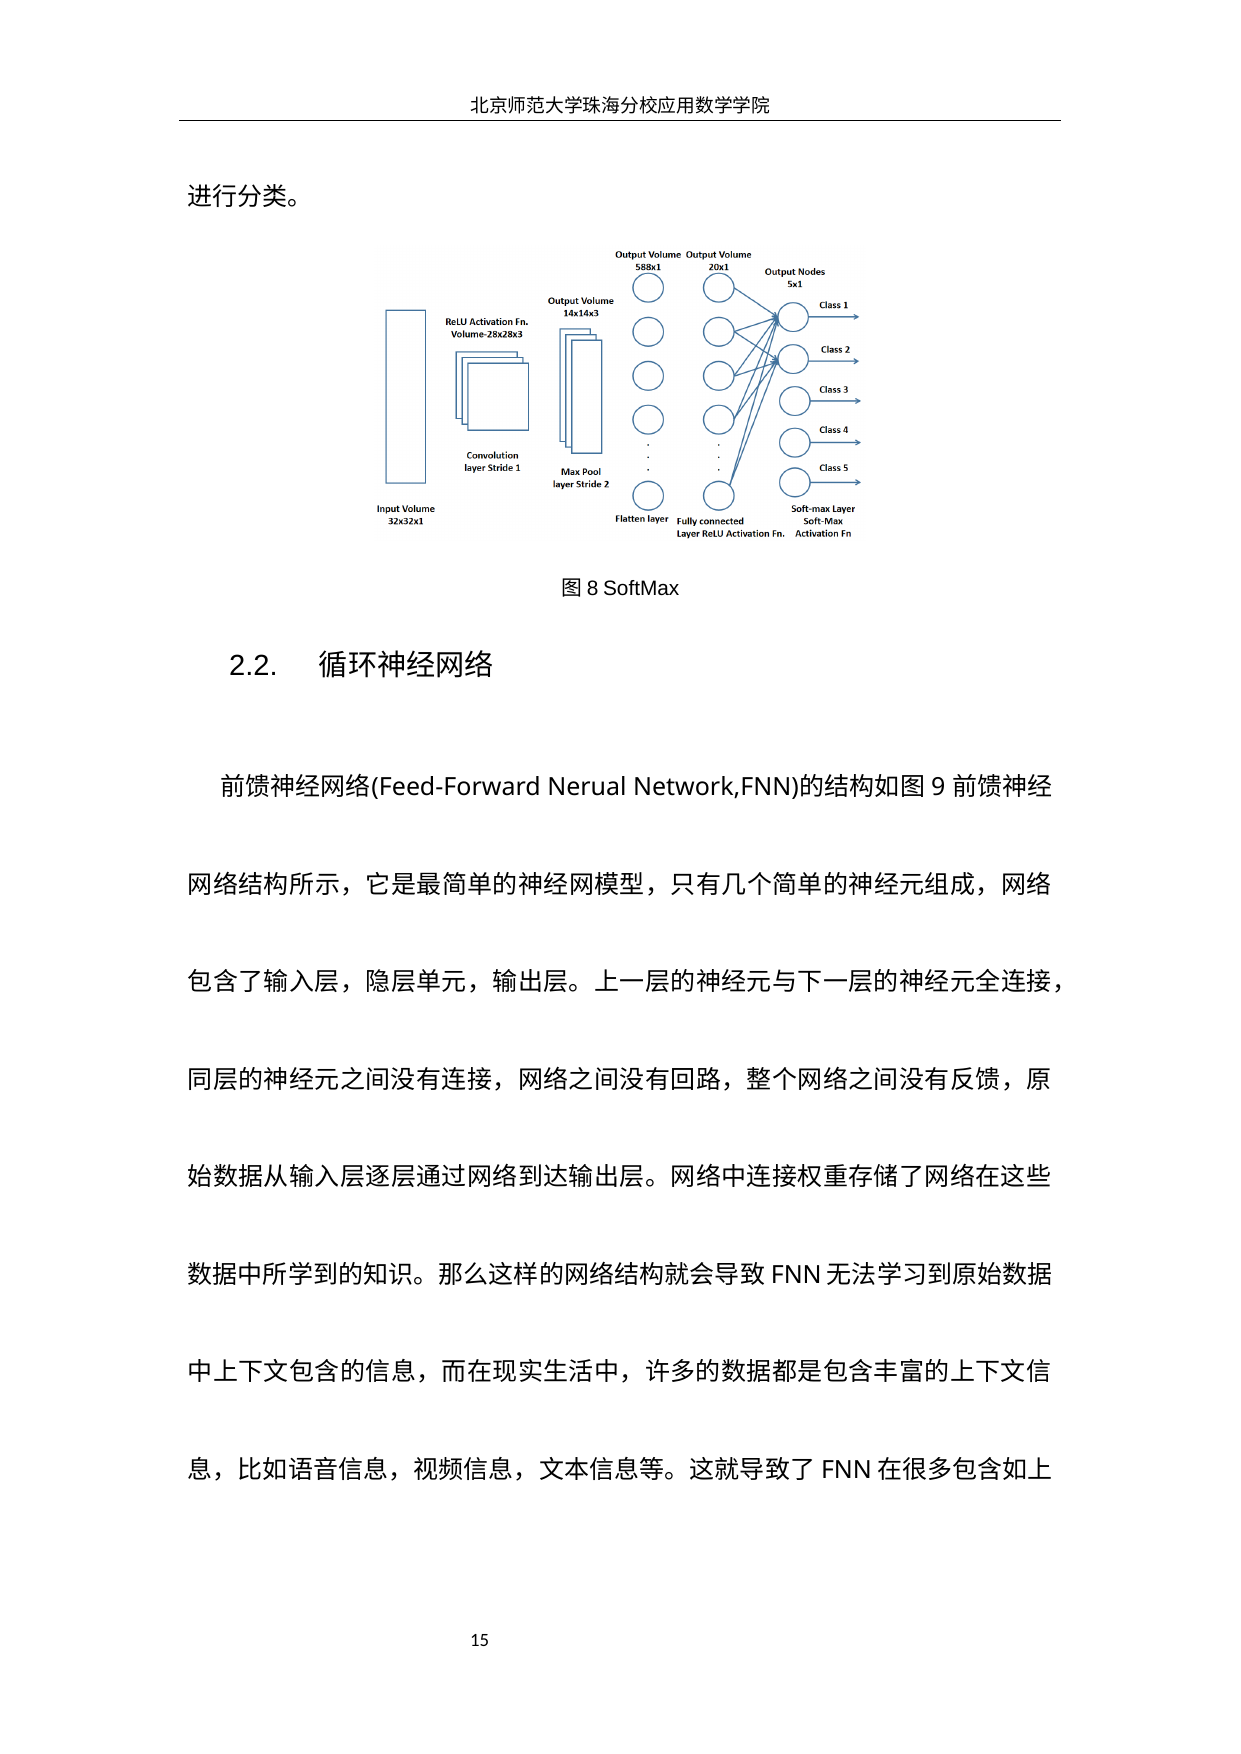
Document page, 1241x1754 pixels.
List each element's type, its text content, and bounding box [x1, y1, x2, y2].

picture [374, 245, 867, 541]
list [187, 162, 1053, 227]
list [187, 752, 1053, 1500]
subtitle 循环神经网络 [229, 630, 1053, 695]
list 图 8 SoftMax [187, 570, 1053, 603]
